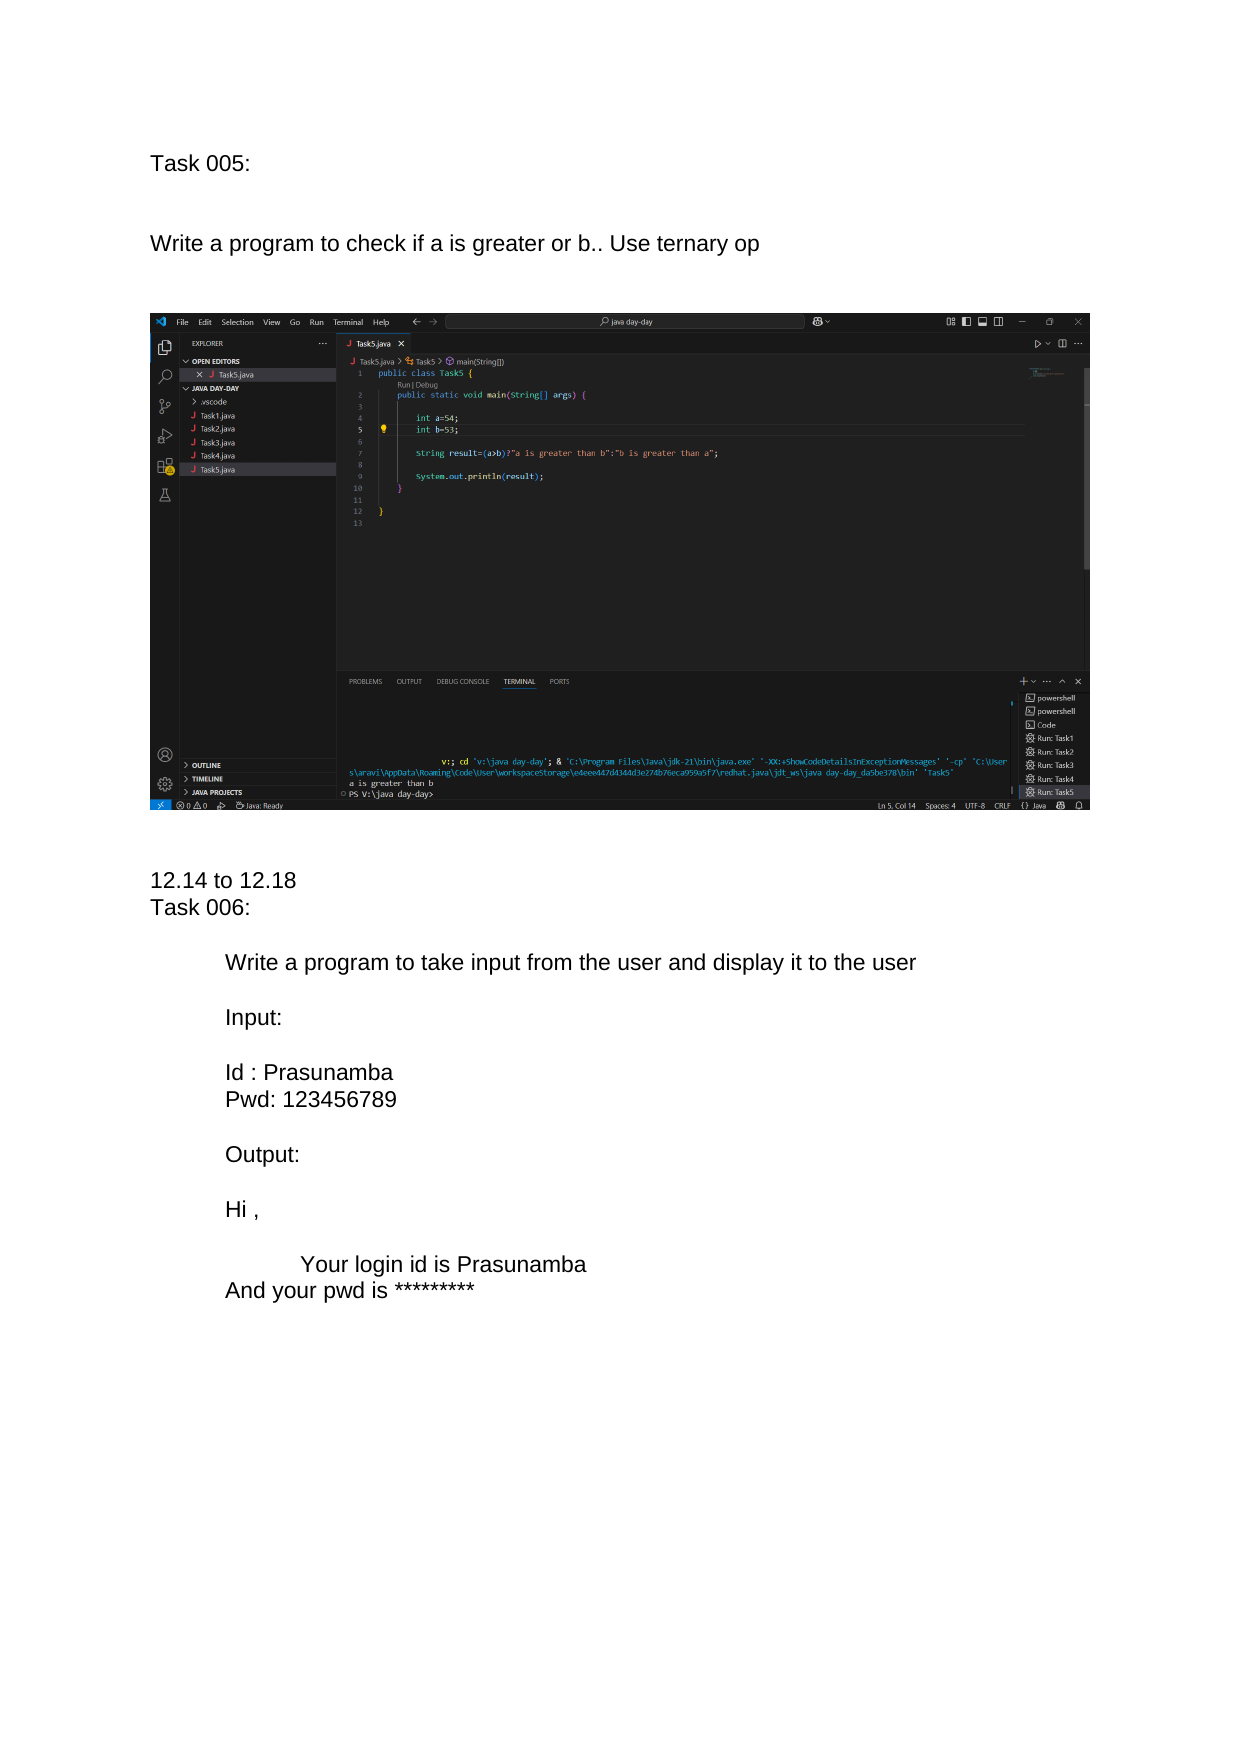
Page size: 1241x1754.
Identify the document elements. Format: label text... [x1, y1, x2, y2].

text Task 005: [150, 150, 1090, 176]
text Write a program to check if a is greater or b.. Use ternary op [150, 230, 1090, 256]
text 12.14 to 12.18 [150, 867, 1090, 894]
text Hi , [225, 1196, 1090, 1222]
text Pwd: 123456789 [225, 1086, 1090, 1112]
text Id : Prasunamba [225, 1059, 1090, 1086]
text Write a program to take input from the user and display it to the user [225, 949, 1090, 975]
text Output: [225, 1141, 1090, 1167]
text Task 006: [150, 894, 1090, 920]
text Input: [225, 1004, 1090, 1030]
picture [150, 313, 1090, 810]
text Your login id is Prasunamba [225, 1251, 1090, 1277]
text And your pwd is ********* [225, 1277, 1090, 1303]
